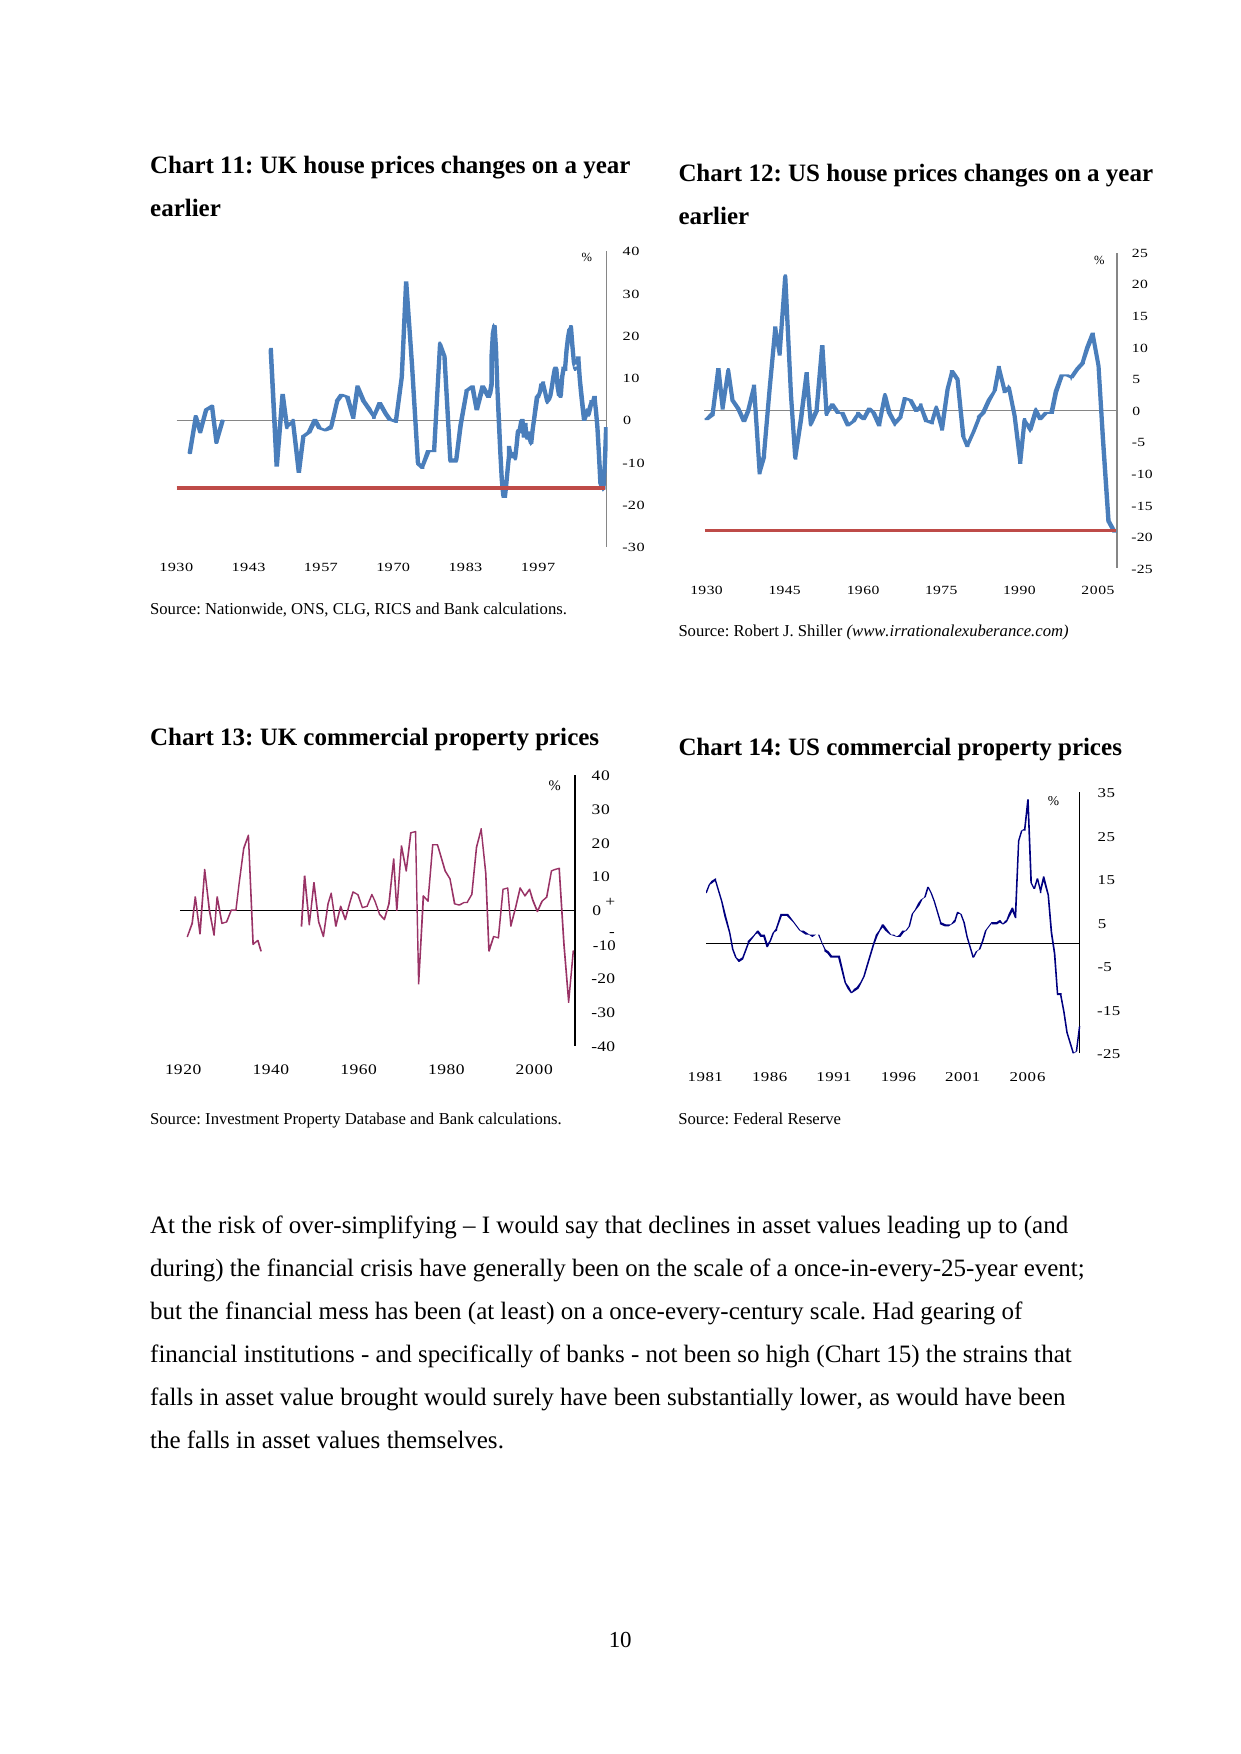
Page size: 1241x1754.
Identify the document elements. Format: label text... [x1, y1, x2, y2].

text -20 [1131, 530, 1173, 544]
text 20 [1132, 277, 1173, 292]
subtitle Chart 12: US house prices changes on a year earlier [678, 158, 1156, 230]
text Source: Investment Property Database and Bank calculations. Source: Federal Reserve [150, 1109, 1173, 1128]
text 30 [622, 286, 649, 301]
text 15 [1132, 309, 1173, 323]
text -25 [1097, 1046, 1173, 1062]
text -30 [591, 1004, 620, 1020]
text -15 [1131, 498, 1173, 513]
text 0 [623, 413, 649, 427]
text 25 [1097, 828, 1173, 844]
text -40 [591, 1037, 620, 1054]
text 1930 1943 1957 1970 1983 1997 [159, 560, 649, 574]
text 10 [591, 868, 620, 885]
text -10 [622, 455, 649, 470]
text -20 [591, 970, 620, 987]
subtitle Chart 14: US commercial property prices [678, 732, 1173, 761]
text -30 [622, 540, 649, 554]
text -5 [1097, 959, 1173, 974]
text -15 [1097, 1003, 1173, 1018]
text 0 + [592, 892, 620, 919]
text 25 [1132, 246, 1173, 260]
text 5 [1132, 372, 1173, 386]
text 10 [622, 371, 649, 385]
text Source: Robert J. Shiller (www.irrationalexuberance.com) [678, 621, 1173, 640]
text 1930 1945 1960 1975 1990 2005 [690, 583, 1173, 597]
text 0 [1132, 403, 1173, 418]
text 10 [1132, 340, 1173, 355]
text 40 [591, 767, 620, 784]
text -20 [622, 497, 649, 512]
text - [127, 926, 614, 939]
text 5 [1098, 915, 1173, 931]
text 30 [591, 801, 620, 817]
text Source: Nationwide, ONS, CLG, RICS and Bank calculations. [150, 599, 649, 618]
text -10 [1131, 467, 1173, 481]
text 20 [591, 834, 620, 851]
subtitle Chart 13: UK commercial property prices [150, 722, 620, 751]
text 1920 1940 1960 1980 2000 [165, 1061, 620, 1077]
text 15 [1097, 872, 1173, 887]
text 1981 1986 1991 1996 2001 2006 [687, 1069, 1173, 1084]
text -5 [1132, 435, 1173, 449]
text -10 [127, 939, 616, 953]
text -25 [1131, 561, 1173, 576]
text At the risk of over-simplifying – I would say that declines in asset values leading up to (and during) the financial crisis have generally been on the scale of a once-in-every-25-year event; but the financial mess has been (at least) on a once-every-century scale. Had gearing of financial institutions - and specifically of banks - not been so high (Chart 15) the strains that falls in asset value brought would surely have been substantially lower, as would have been the falls in asset values themselves. [150, 1210, 1088, 1454]
subtitle Chart 11: UK house prices changes on a year earlier [150, 150, 633, 222]
text 40 [622, 244, 649, 258]
text 20 [622, 329, 649, 343]
text 35 [1097, 785, 1173, 800]
